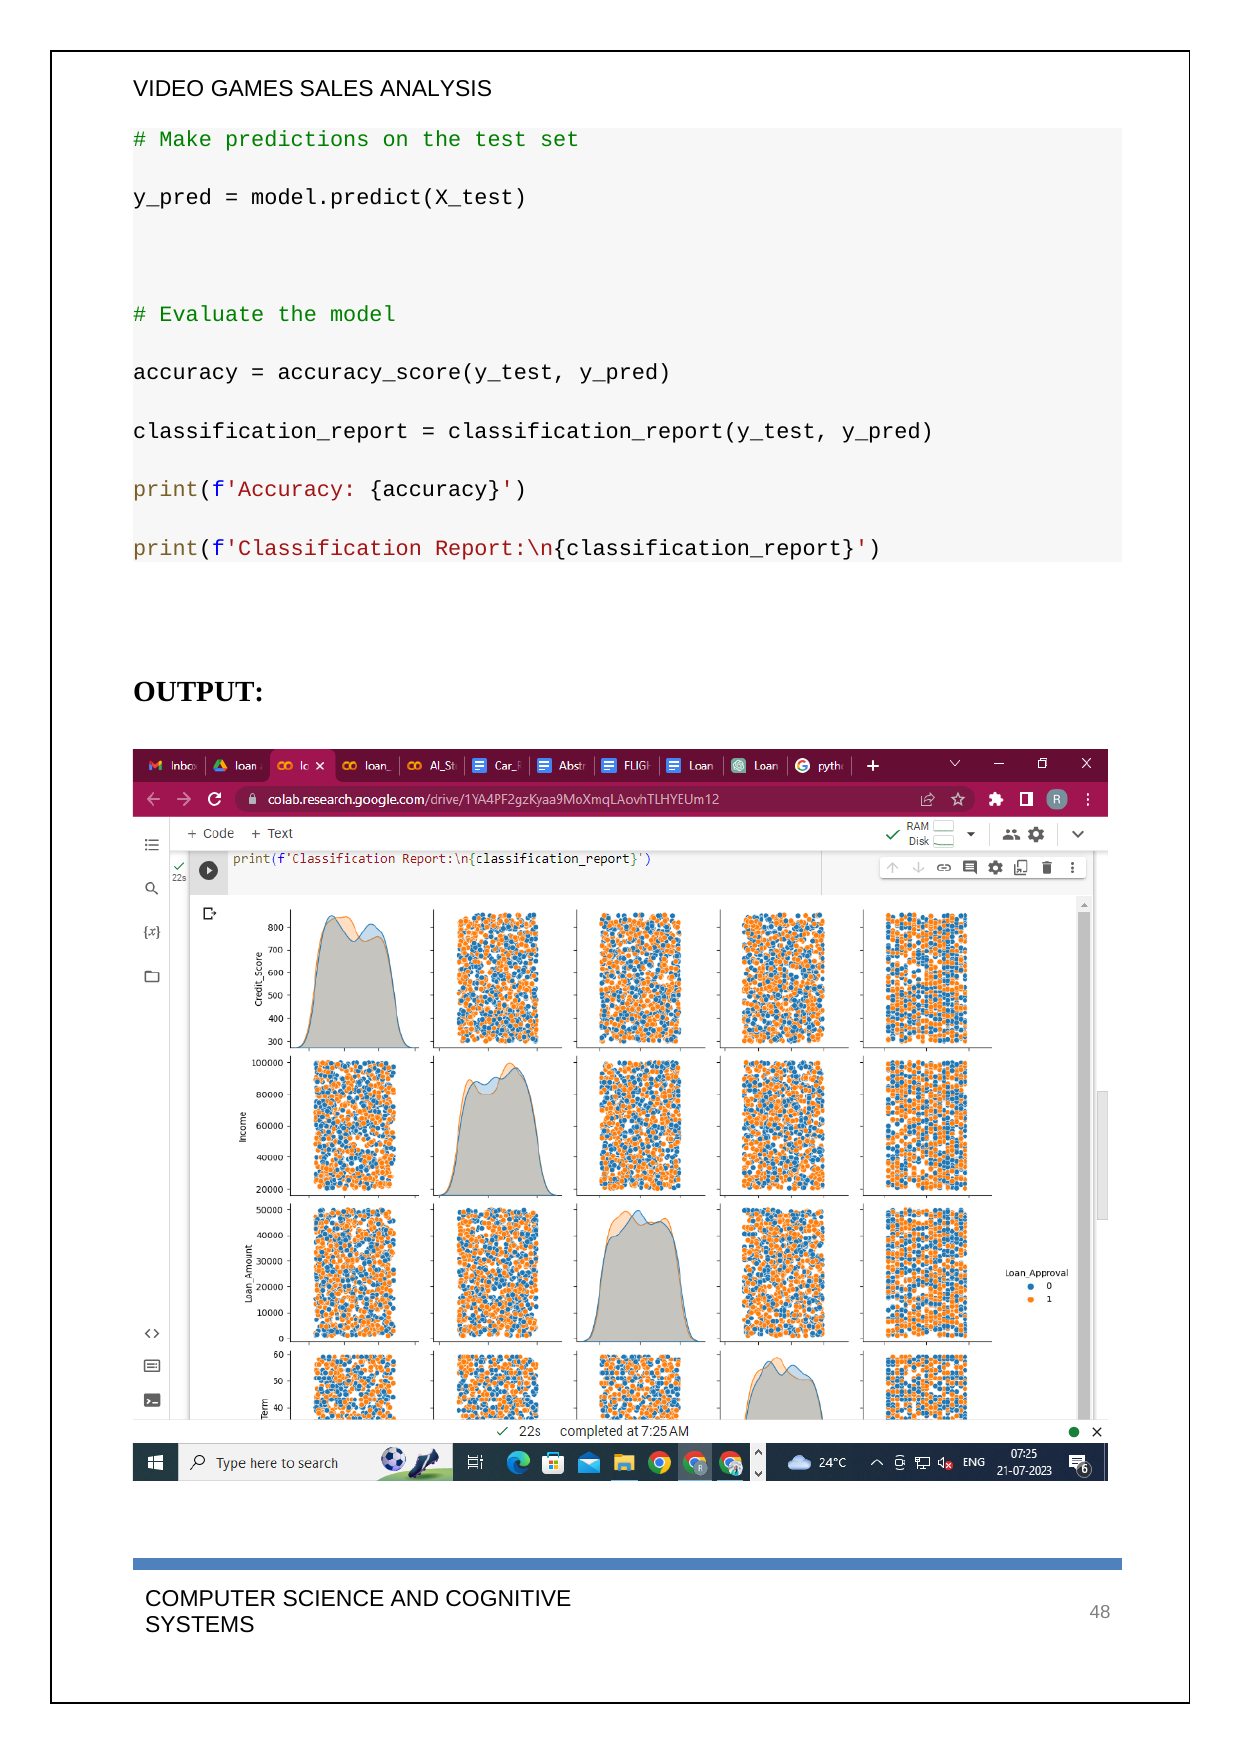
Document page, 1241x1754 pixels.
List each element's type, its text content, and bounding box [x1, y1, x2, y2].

text # Make predictions on the test set [133, 128, 1122, 152]
text classification_report = classification_report(y_test, y_pred) [133, 420, 1122, 445]
text print(f'Classification Report:\n{classification_report}') [133, 537, 1122, 562]
text accuracy = accuracy_score(y_test, y_pred) [133, 361, 1122, 386]
text print(f'Accuracy: {accuracy}') [133, 478, 1122, 503]
text # Evaluate the model [133, 303, 1122, 328]
text y_pred = model.predict(X_test) [133, 186, 1122, 211]
text OUTPUT: [133, 674, 1122, 708]
picture [132, 749, 1108, 1481]
